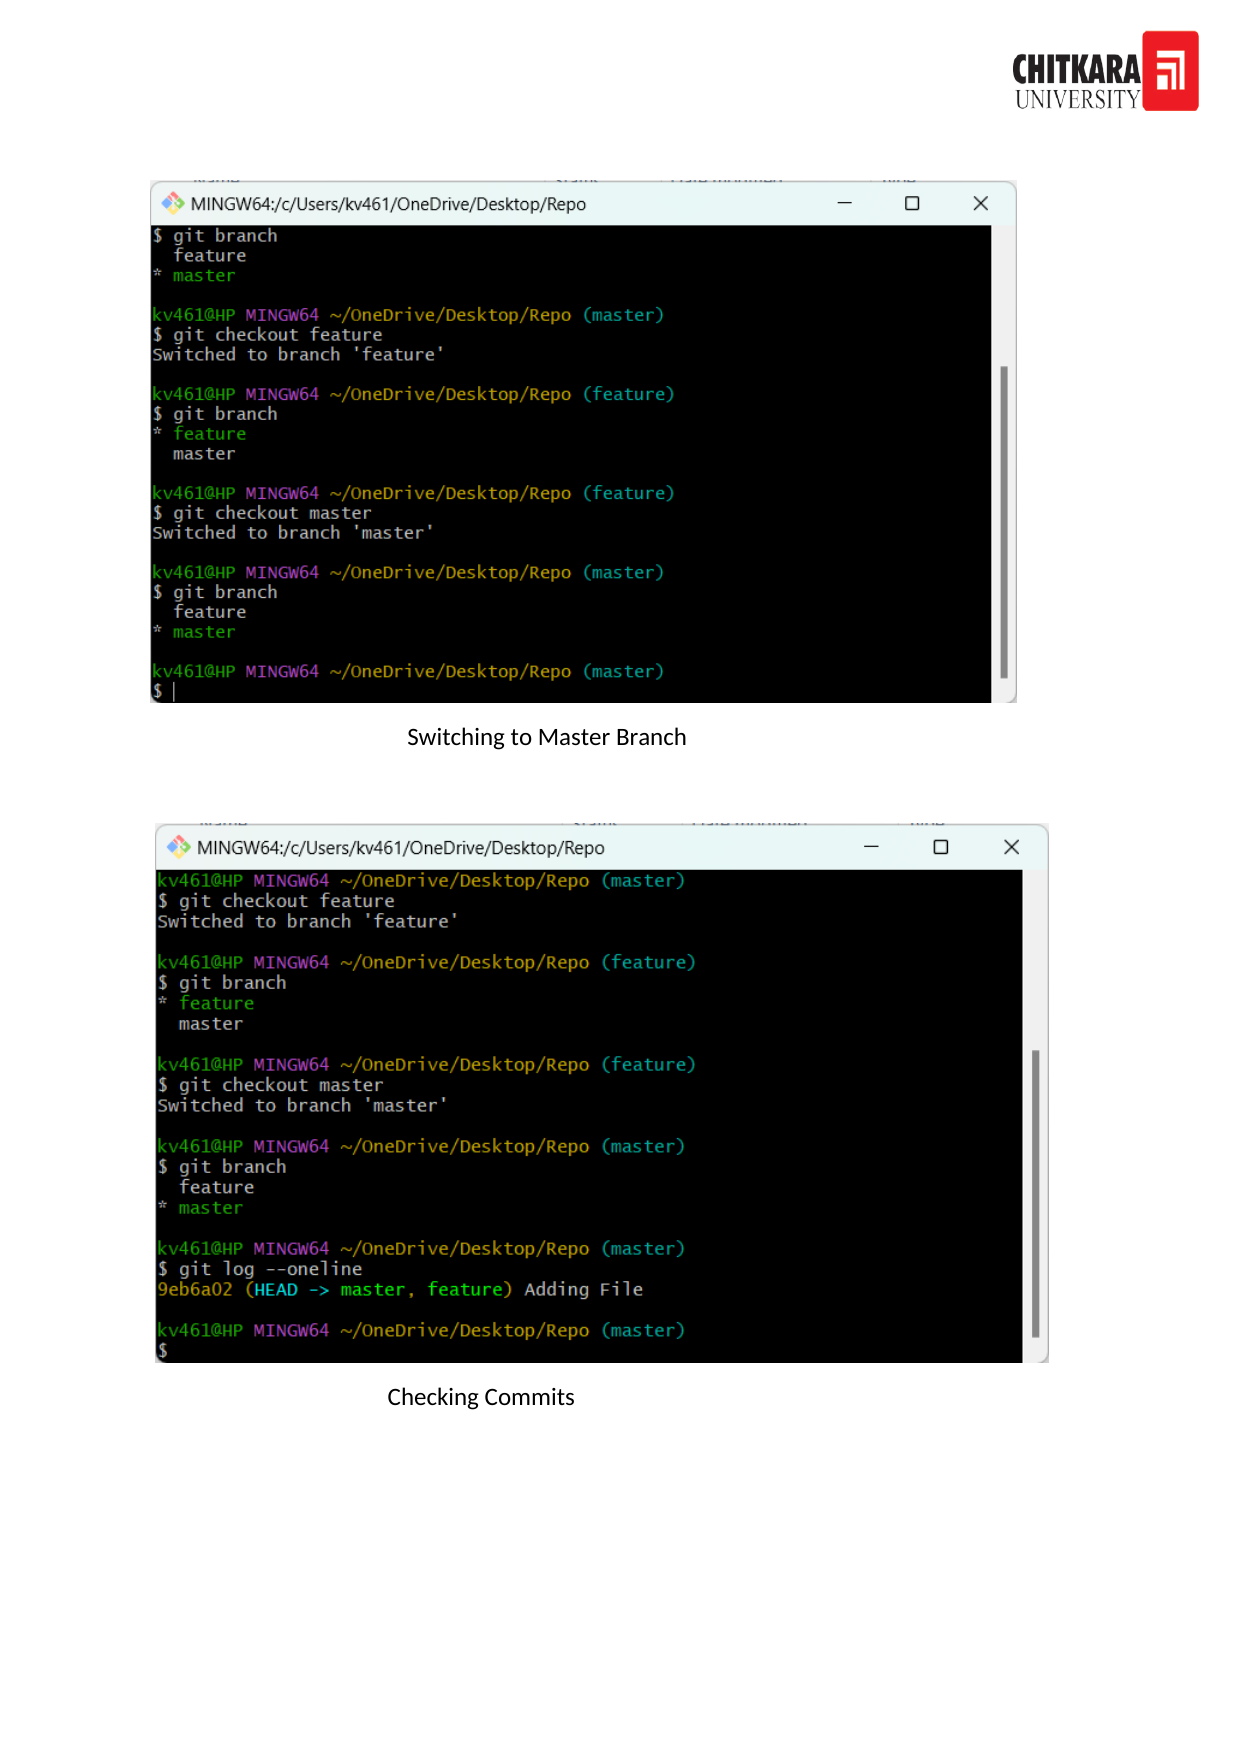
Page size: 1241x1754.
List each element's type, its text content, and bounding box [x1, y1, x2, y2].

picture [150, 180, 1017, 703]
picture [970, 28, 1240, 112]
picture [155, 823, 1049, 1363]
text Checking Commits [150, 1381, 1090, 1412]
text Switching to Master Branch [150, 722, 1090, 752]
